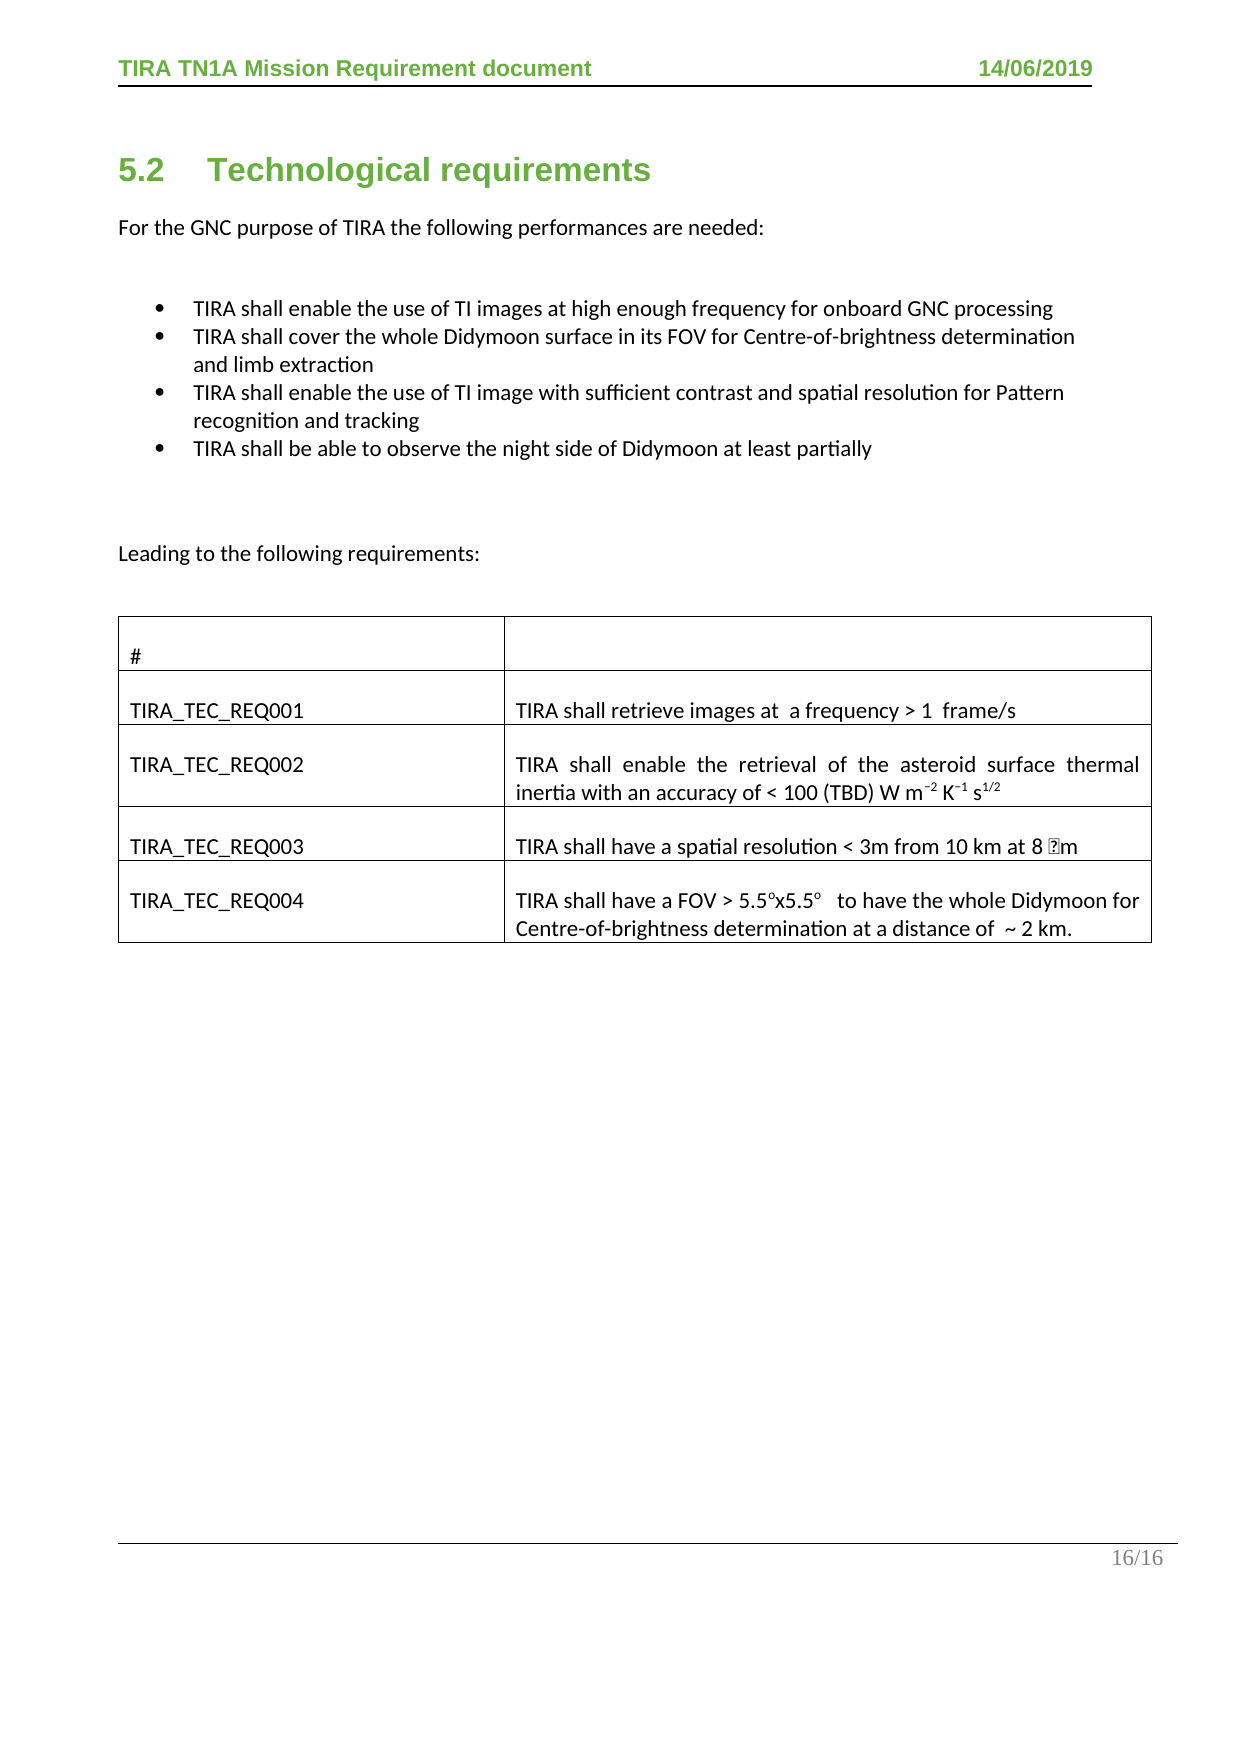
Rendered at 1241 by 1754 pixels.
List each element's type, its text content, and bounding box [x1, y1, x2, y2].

list TIRA shall enable the use of TI image with sufficient contrast and spatial resolution for Pattern recognition and tracking [156, 378, 1092, 434]
table_cell TIRA shall have a FOV > 5.5ox5.5o to have the whole Didymoon for Centre-of-brightness determination at a distance of ~ 2 km. [505, 861, 1151, 942]
table_cell TIRA shall retrieve images at a frequency > 1 frame/s [505, 671, 1151, 724]
table_cell TIRA_TEC_REQ002 [119, 725, 504, 806]
list TIRA shall be able to observe the night side of Didymoon at least partially [156, 434, 1092, 463]
list TIRA shall cover the whole Didymoon surface in its FOV for Centre-of-brightness determination and limb extraction [156, 322, 1092, 378]
table_cell TIRA_TEC_REQ003 [119, 807, 504, 860]
subtitle Technological requirements [118, 150, 1092, 188]
text For the GNC purpose of TIRA the following performances are needed: [118, 213, 1092, 241]
table_cell TIRA shall enable the retrieval of the asteroid surface thermal inertia with an accuracy of < 100 (TBD) W m−2 K−1 s1/2 [505, 725, 1151, 806]
text Leading to the following requirements: [118, 539, 1092, 567]
list TIRA shall enable the use of TI images at high enough frequency for onboard GNC processing [156, 294, 1092, 322]
table_cell TIRA shall have a spatial resolution < 3m from 10 km at 8 m [505, 807, 1151, 860]
table_cell TIRA_TEC_REQ001 [119, 671, 504, 724]
table_header # [119, 617, 504, 670]
table_cell TIRA_TEC_REQ004 [119, 861, 504, 942]
table_header [505, 617, 1151, 670]
